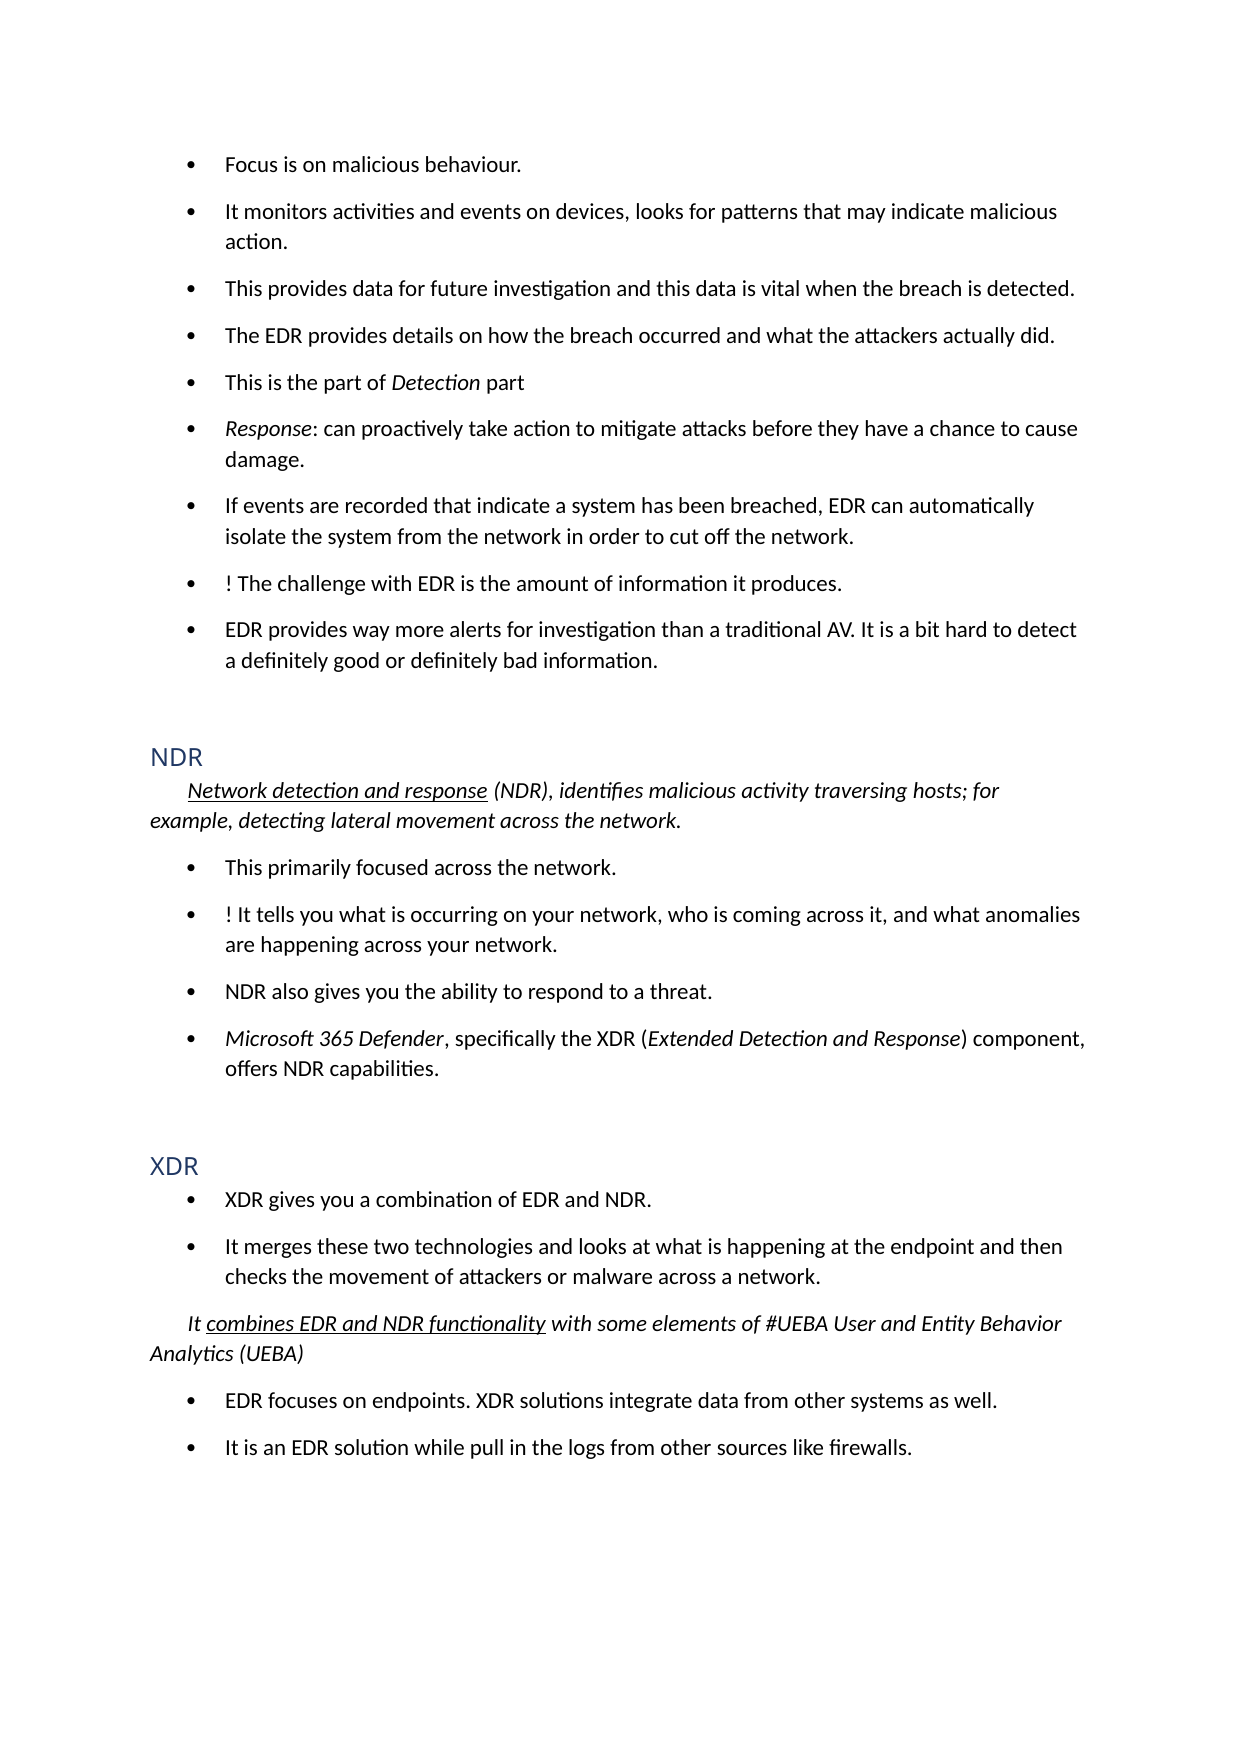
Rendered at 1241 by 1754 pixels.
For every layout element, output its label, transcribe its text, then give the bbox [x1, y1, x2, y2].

list It monitors activities and events on devices, looks for patterns that may indicate malicious action. [187, 197, 1090, 255]
list This provides data for future investigation and this data is vital when the breach is detected. [187, 274, 1090, 302]
subtitle XDR [150, 1148, 1090, 1182]
list XDR gives you a combination of EDR and NDR. [187, 1185, 1090, 1213]
list This is the part of Detection part [187, 368, 1090, 396]
list ! The challenge with EDR is the amount of information it produces. [187, 569, 1090, 597]
list Focus is on malicious behaviour. [187, 150, 1090, 178]
list Response: can proactively take action to mitigate attacks before they have a chance to cause damage. [187, 414, 1090, 473]
list Microsoft 365 Defender, specifically the XDR (Extended Detection and Response) component, offers NDR capabilities. [187, 1024, 1090, 1082]
text It combines EDR and NDR functionality with some elements of #UEBA User and Entity Behavior Analytics (UEBA) [150, 1309, 1090, 1367]
list If events are recorded that indicate a system has been breached, EDR can automatically isolate the system from the network in order to cut off the network. [187, 492, 1090, 550]
list This primarily focused across the network. [187, 853, 1090, 881]
list EDR focuses on endpoints. XDR solutions integrate data from other systems as well. [187, 1386, 1090, 1414]
text Network detection and response (NDR), identifies malicious activity traversing hosts; for example, detecting lateral movement across the network. [150, 776, 1090, 834]
list ! It tells you what is occurring on your network, who is coming across it, and what anomalies are happening across your network. [187, 900, 1090, 958]
list The EDR provides details on how the breach occurred and what the attackers actually did. [187, 321, 1090, 349]
list It merges these two technologies and looks at what is happening at the endpoint and then checks the movement of attackers or malware across a network. [187, 1232, 1090, 1290]
list NDR also gives you the ability to respond to a threat. [187, 977, 1090, 1005]
subtitle NDR [150, 739, 1090, 774]
list It is an EDR solution while pull in the logs from other sources like firewalls. [187, 1433, 1090, 1461]
list EDR provides way more alerts for investigation than a traditional AV. It is a bit hard to detect a definitely good or definitely bad information. [187, 616, 1090, 674]
